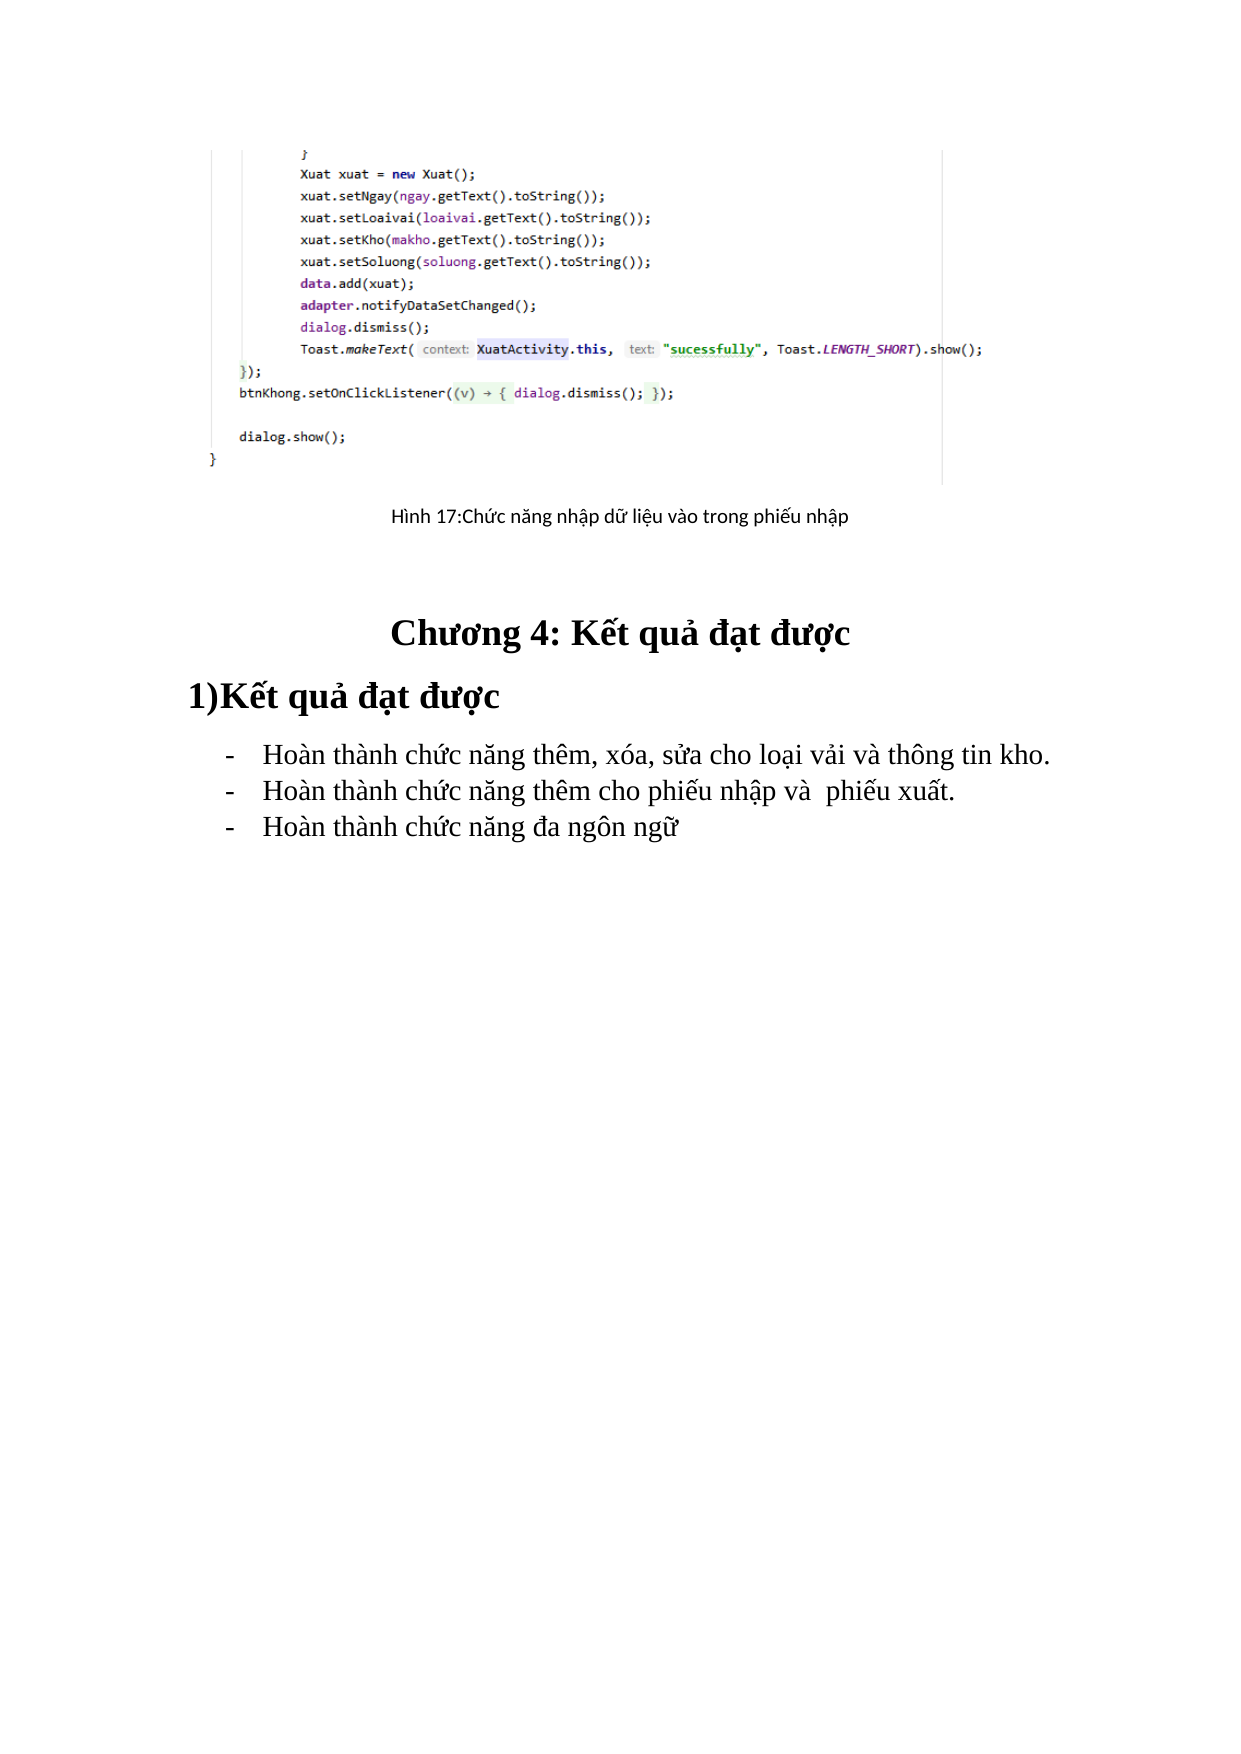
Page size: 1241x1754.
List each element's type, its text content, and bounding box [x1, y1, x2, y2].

text Chương 4: Kết quả đạt được [187, 610, 1053, 653]
list Hoàn thành chức năng đa ngôn ngữ [225, 809, 1053, 843]
picture [187, 150, 1053, 485]
list Hoàn thành chức năng thêm cho phiếu nhập và phiếu xuất. [225, 773, 1053, 806]
text Hình 17:Chức năng nhập dữ liệu vào trong phiếu nhập [187, 503, 1053, 528]
list Kết quả đạt được [187, 673, 1053, 717]
list Hoàn thành chức năng thêm, xóa, sửa cho loại vải và thông tin kho. [225, 737, 1053, 770]
